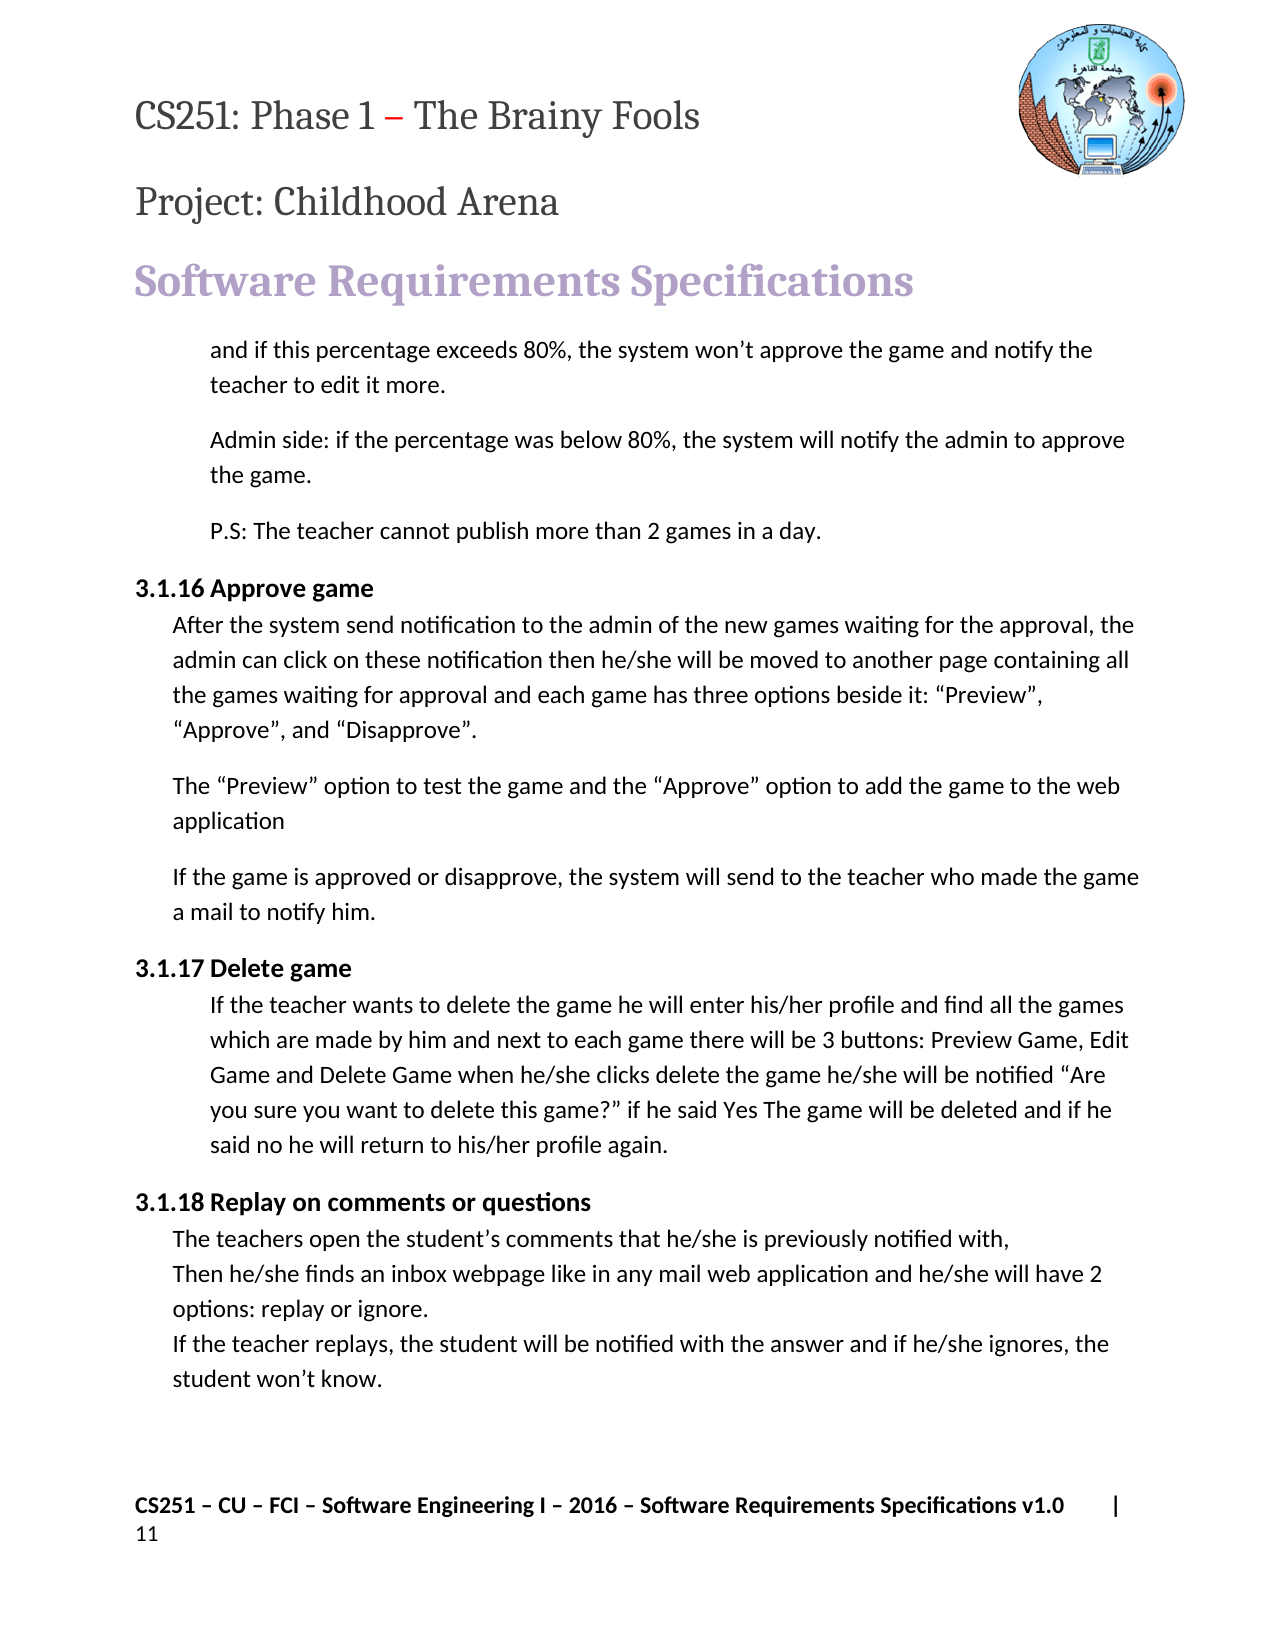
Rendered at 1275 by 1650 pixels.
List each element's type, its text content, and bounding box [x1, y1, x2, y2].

list If the teacher replays, the student will be notified with the answer and if he/she ignores, the student won’t know. [172, 1328, 1140, 1394]
text The “Preview” option to test the game and the “Approve” option to add the game to the web application [172, 770, 1140, 836]
subtitle Replay on comments or questions [135, 1185, 1140, 1218]
text P.S: The teacher cannot publish more than 2 games in a day. [210, 515, 1140, 546]
list The teachers open the student’s comments that he/she is previously notified with, [172, 1223, 1140, 1254]
list Then he/she finds an inbox webpage like in any mail web application and he/she will have 2 options: replay or ignore. [172, 1258, 1140, 1324]
text If the game is approved or disapprove, the system will send to the teacher who made the game a mail to notify him. [172, 861, 1140, 926]
text If the teacher wants to delete the game he will enter his/her profile and find all the games which are made by him and next to each game there will be 3 buttons: Preview Game, Edit Game and Delete Game when he/she clicks delete the game he/she will be notified “Are you sure you want to delete this game?” if he said Yes The game will be deleted and if he said no he will return to his/her profile again. [210, 989, 1140, 1160]
subtitle Approve game [135, 571, 1140, 604]
picture [1018, 24, 1186, 180]
subtitle Delete game [135, 952, 1140, 985]
text Admin side: if the percentage was below 80%, the system will notify the admin to approve the game. [210, 424, 1140, 490]
text After the system send notification to the admin of the new games waiting for the approval, the admin can click on these notification then he/she will be moved to another page containing all the games waiting for approval and each game has three options beside it: “Preview”, “Approve”, and “Disapprove”. [172, 609, 1140, 745]
